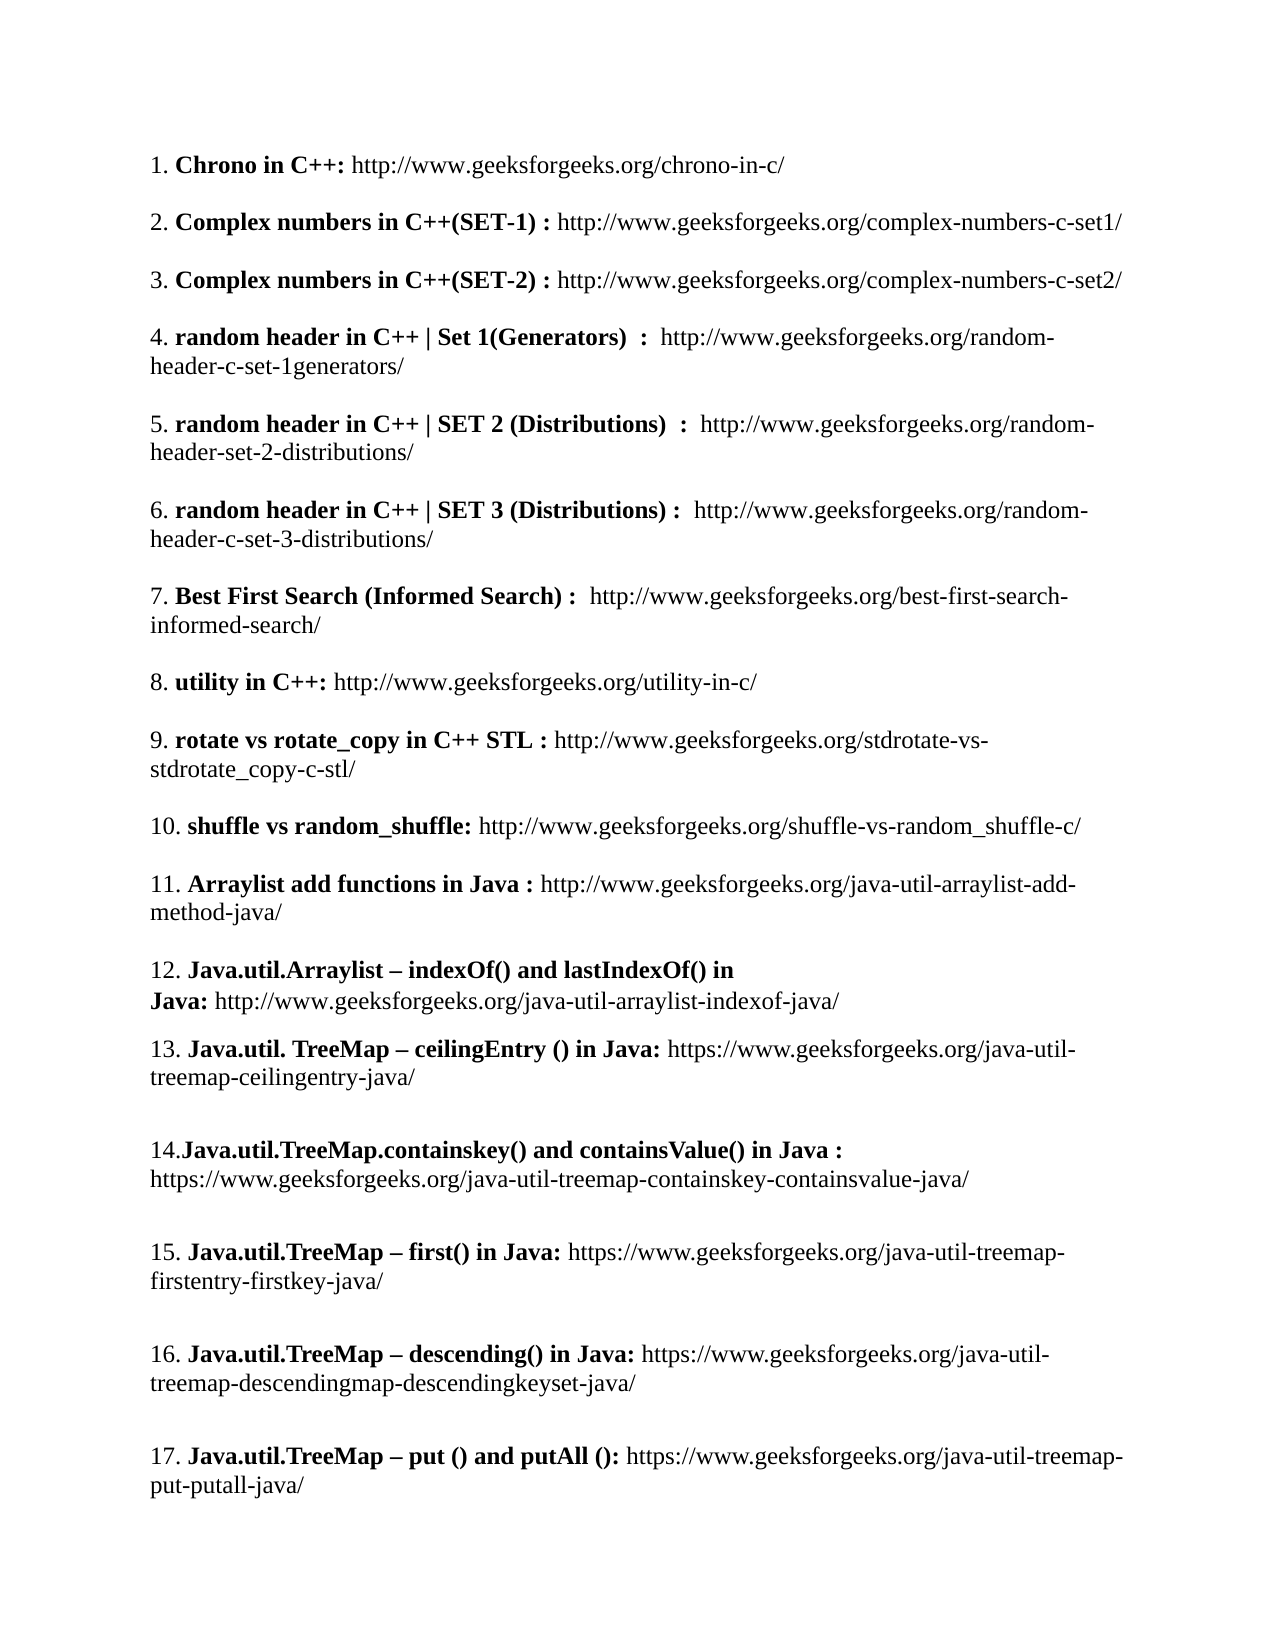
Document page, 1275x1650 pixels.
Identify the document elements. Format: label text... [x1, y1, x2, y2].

text 12. Java.util.Arraylist – indexOf() and lastIndexOf() in Java: http://www.geeksforgeeks.org/java-util-arraylist-indexof-java/ [150, 955, 1125, 1015]
text 2. Complex numbers in C++(SET-1) : http://www.geeksforgeeks.org/complex-numbers-c-set1/ [150, 207, 1125, 236]
text 6. random header in C++ | SET 3 (Distributions) : http://www.geeksforgeeks.org/random-header-c-set-3-distributions/ [150, 495, 1125, 552]
text 11. Arraylist add functions in Java : http://www.geeksforgeeks.org/java-util-arraylist-add-method-java/ [150, 869, 1125, 926]
text 10. shuffle vs random_shuffle: http://www.geeksforgeeks.org/shuffle-vs-random_shuffle-c/ [150, 811, 1125, 840]
subtitle 13. Java.util. TreeMap – ceilingEntry () in Java: https://www.geeksforgeeks.org/java-util-treemap-ceilingentry-java/ [150, 1034, 1125, 1091]
subtitle 16. Java.util.TreeMap – descending() in Java: https://www.geeksforgeeks.org/java-util-treemap-descendingmap-descendingkeyset-java/ [150, 1339, 1125, 1397]
subtitle 14.Java.util.TreeMap.containskey() and containsValue() in Java : https://www.geeksforgeeks.org/java-util-treemap-containskey-containsvalue-java/ [150, 1136, 1125, 1193]
subtitle 17. Java.util.TreeMap – put () and putAll (): https://www.geeksforgeeks.org/java-util-treemap-put-putall-java/ [150, 1441, 1125, 1499]
text 1. Chrono in C++: http://www.geeksforgeeks.org/chrono-in-c/ [150, 150, 1125, 179]
text 8. utility in C++: http://www.geeksforgeeks.org/utility-in-c/ [150, 667, 1125, 696]
text 7. Best First Search (Informed Search) : http://www.geeksforgeeks.org/best-first-search-informed-search/ [150, 581, 1125, 639]
text 5. random header in C++ | SET 2 (Distributions) : http://www.geeksforgeeks.org/random-header-set-2-distributions/ [150, 409, 1125, 466]
text 9. rotate vs rotate_copy in C++ STL : http://www.geeksforgeeks.org/stdrotate-vs-stdrotate_copy-c-stl/ [150, 725, 1125, 782]
text 4. random header in C++ | Set 1(Generators) : http://www.geeksforgeeks.org/random-header-c-set-1generators/ [150, 322, 1125, 380]
subtitle 15. Java.util.TreeMap – first() in Java: https://www.geeksforgeeks.org/java-util-treemap-firstentry-firstkey-java/ [150, 1237, 1125, 1295]
